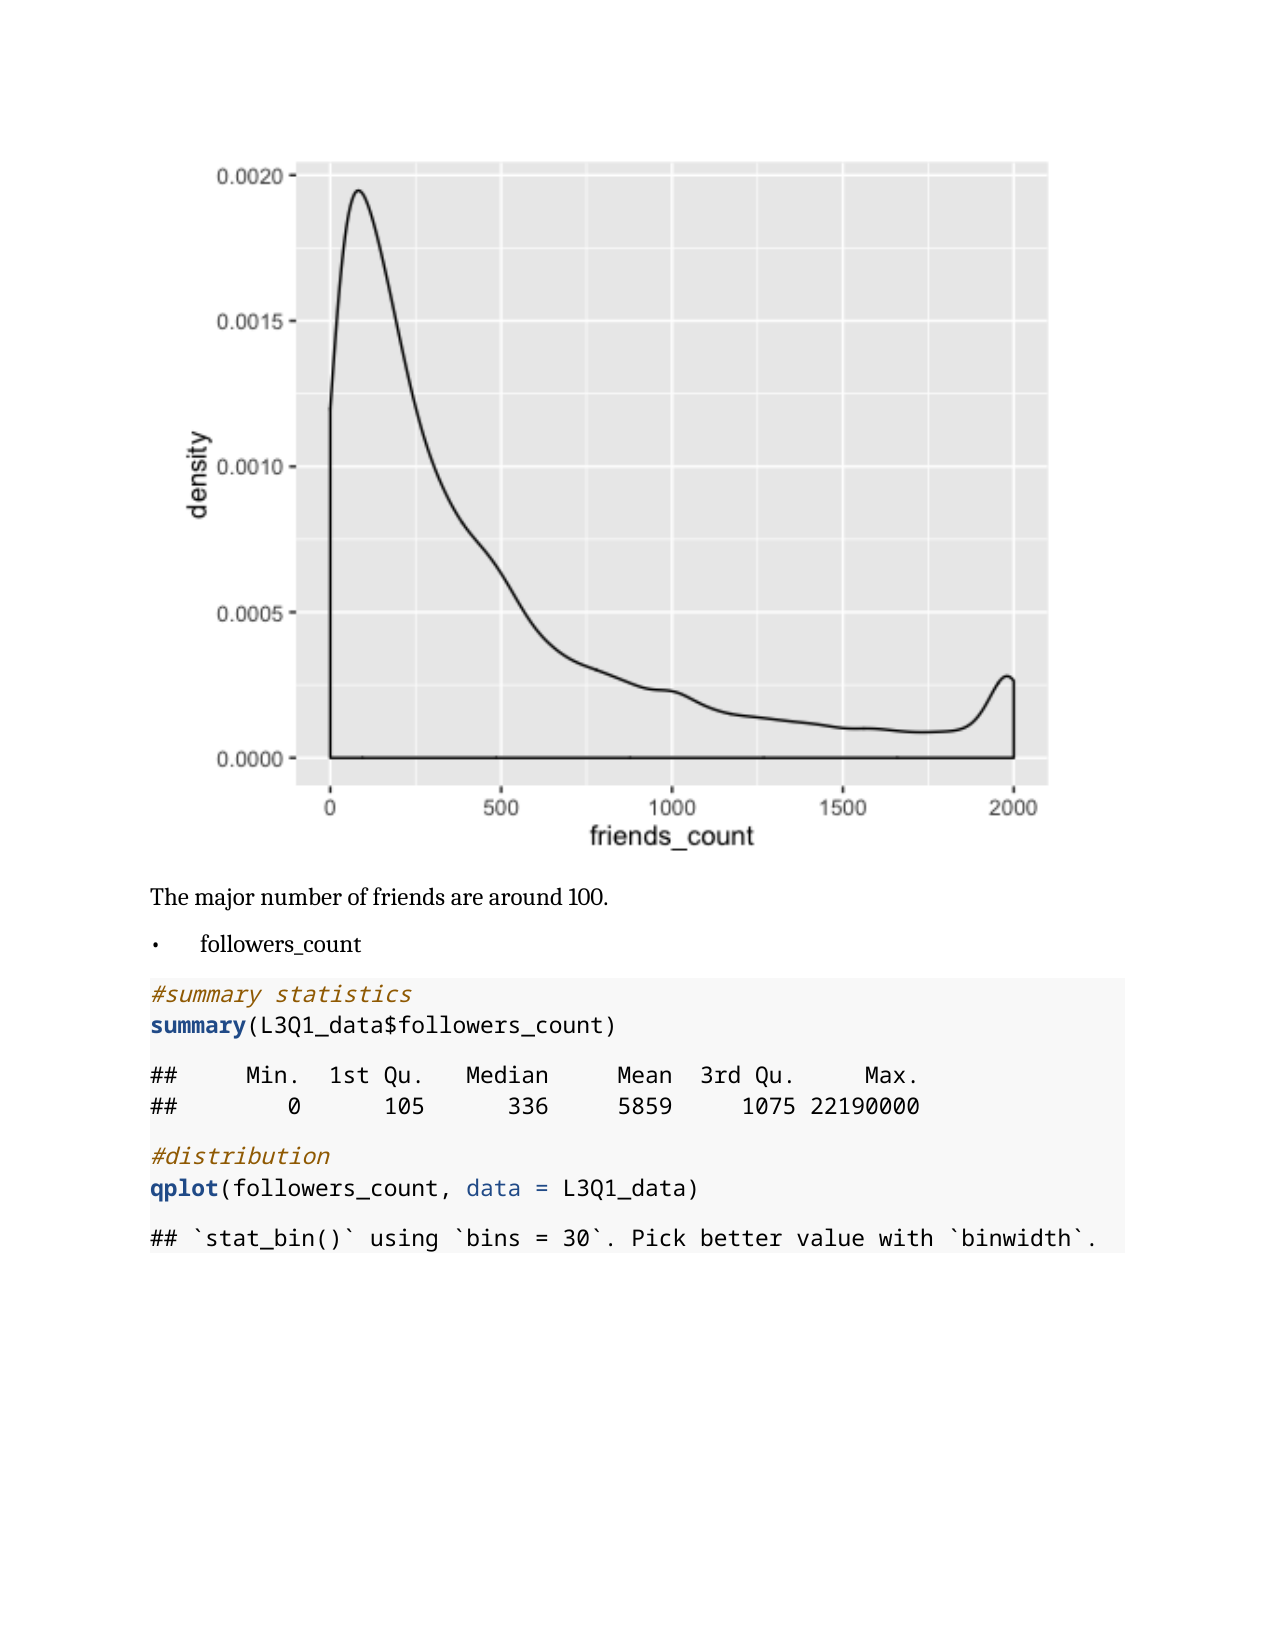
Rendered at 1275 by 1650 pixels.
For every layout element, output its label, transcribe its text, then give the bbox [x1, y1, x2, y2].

text #summary statistics summary(L3Q1_data$followers_count) [411, 978, 1125, 1040]
text The major number of friends are around 100. [150, 883, 1125, 911]
picture [168, 150, 1062, 864]
text #distribution qplot(followers_count, data = L3Q1_data) [329, 1140, 1125, 1203]
text ## Min. 1st Qu. Median Mean 3rd Qu. Max. ## 0 105 336 5859 1075 22190000 [150, 1059, 1125, 1121]
list followers_count [150, 930, 1125, 959]
text ## `stat_bin()` using `bins = 30`. Pick better value with `binwidth`. [150, 1221, 1125, 1253]
